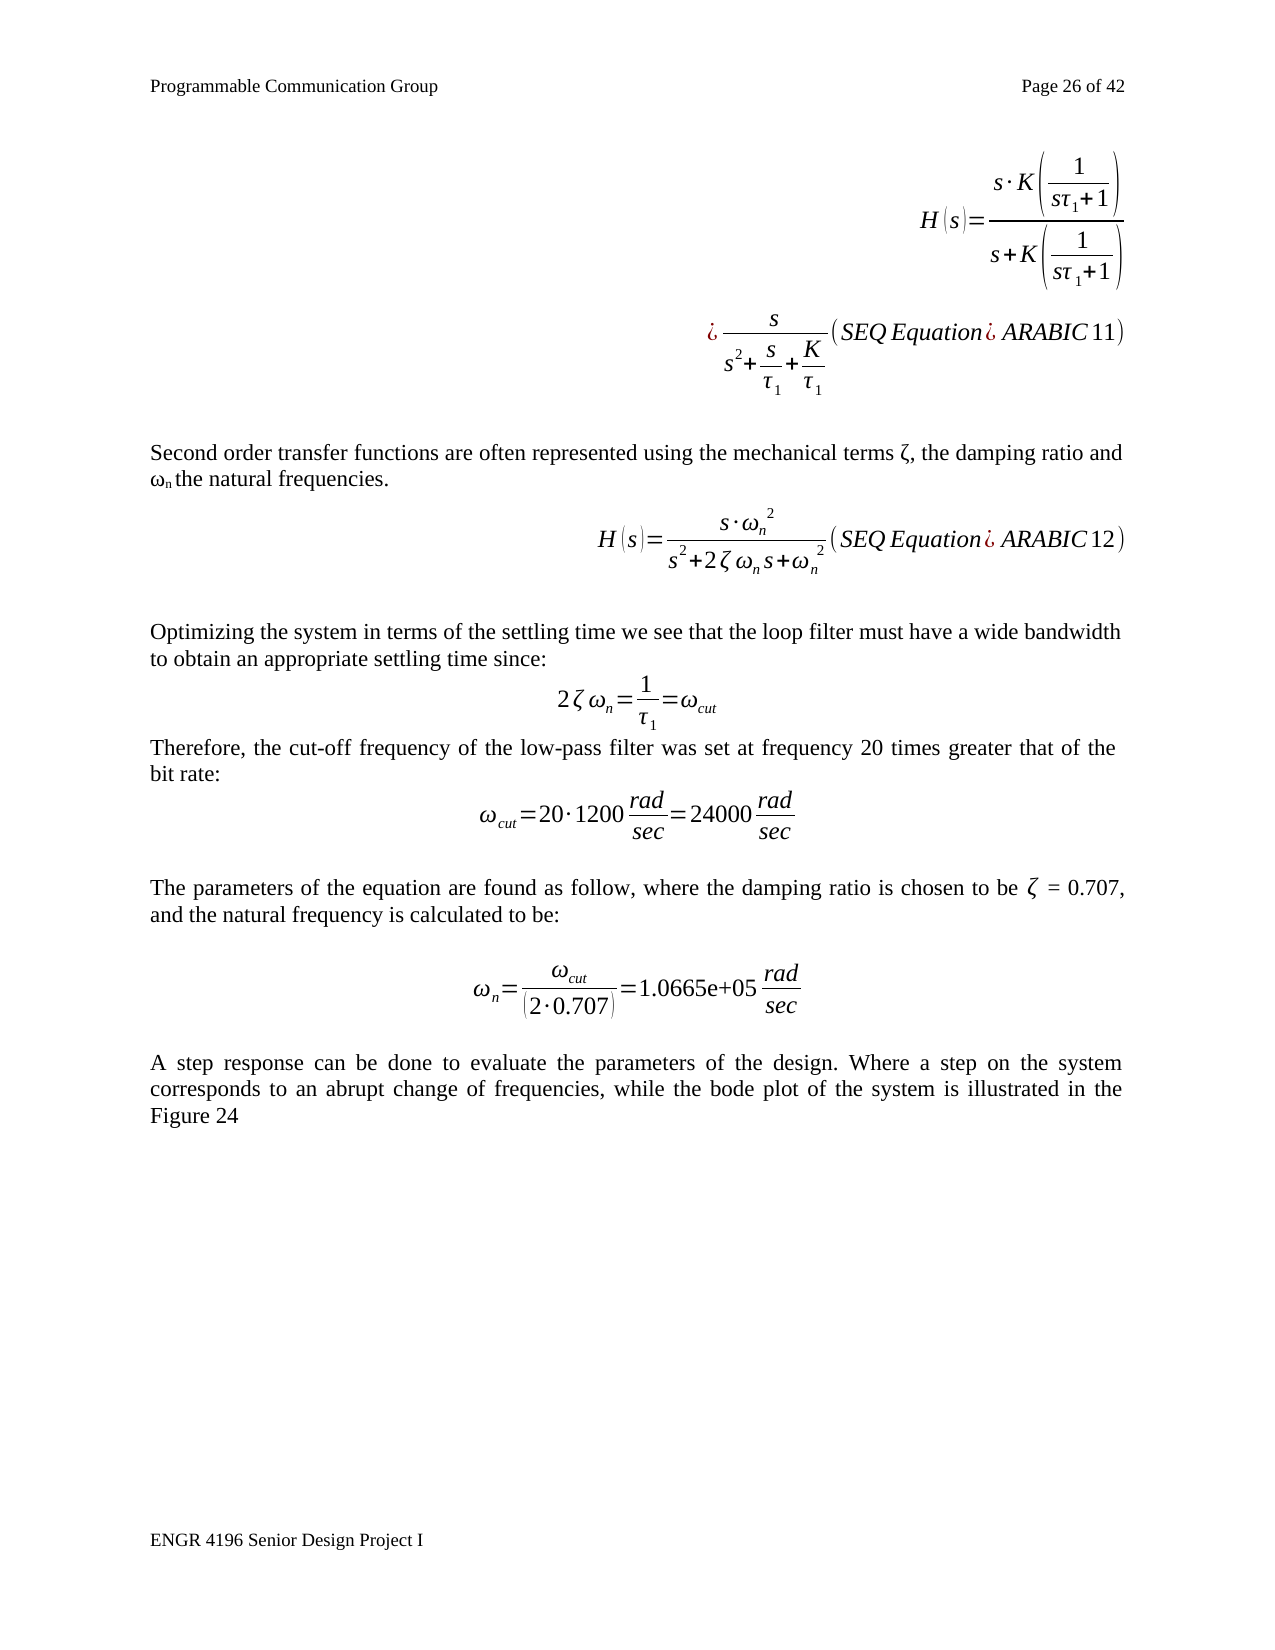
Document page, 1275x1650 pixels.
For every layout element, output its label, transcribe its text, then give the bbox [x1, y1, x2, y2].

text The parameters of the equation are found as follow, where the damping ratio is chosen to be = 0.707, and the natural frequency is calculated to be: [150, 873, 1125, 927]
text A step response can be done to evaluate the parameters of the design. Where a step on the system corresponds to an abrupt change of frequencies, while the bode plot of the system is illustrated in the Figure 24 [150, 1049, 1125, 1128]
text Therefore, the cut-off frequency of the low-pass filter was set at frequency 20 times greater that of the bit rate: [150, 734, 1125, 786]
text to obtain an appropriate settling time since: [150, 644, 1125, 671]
text Optimizing the system in terms of the settling time we see that the loop filter must have a wide bandwidth [150, 618, 1125, 644]
text Second order transfer functions are often represented using the mechanical terms ζ, the damping ratio and ωn the natural frequencies. [150, 439, 1125, 492]
